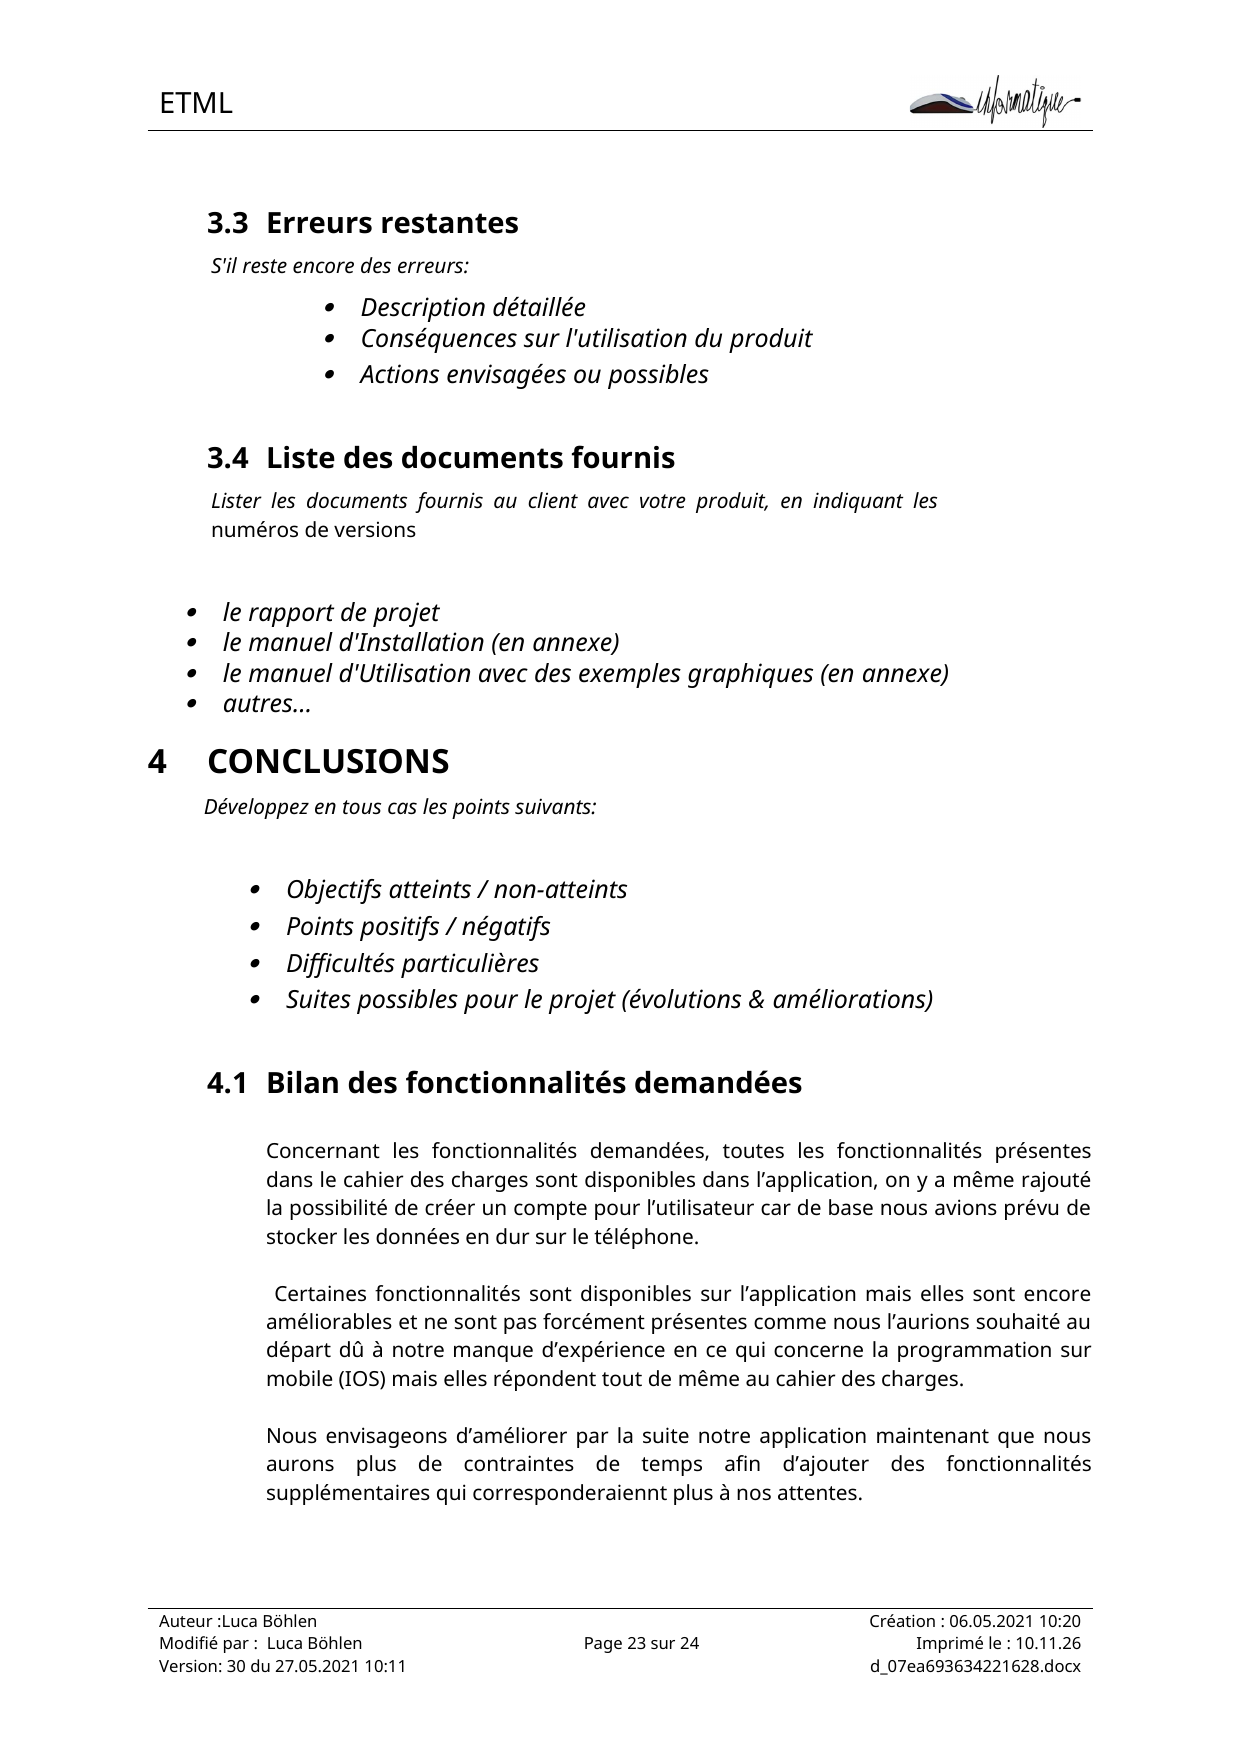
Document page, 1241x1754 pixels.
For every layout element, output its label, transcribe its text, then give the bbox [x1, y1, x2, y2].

text Concernant les fonctionnalités demandées, toutes les fonctionnalités présentes dans le cahier des charges sont disponibles dans l’application, on y a même rajouté la possibilité de créer un compte pour l’utilisateur car de base nous avions prévu de stocker les données en dur sur le téléphone. [266, 1137, 1092, 1250]
text S'il reste encore des erreurs: [211, 251, 1092, 280]
subtitle Bilan des fonctionnalités demandées [207, 1062, 1092, 1102]
text Nous envisageons d’améliorer par la suite notre application maintenant que nous aurons plus de contraintes de temps afin d’ajouter des fonctionnalités supplémentaires qui corresponderaiennt plus à nos attentes. [266, 1421, 1092, 1506]
list Description détaillée [323, 292, 1092, 323]
list le manuel d'Installation (en annexe) [185, 627, 1092, 658]
text Développez en tous cas les points suivants: [203, 792, 1092, 821]
text Lister les documents fournis au client avec votre produit, en indiquant les numéros de versions [211, 486, 942, 543]
list le rapport de projet [185, 597, 1092, 627]
subtitle Erreurs restantes [207, 202, 1092, 242]
list Points positifs / négatifs [248, 911, 1092, 941]
subtitle Liste des documents fournis [207, 437, 1092, 477]
list Conséquences sur l'utilisation du produit [323, 323, 1092, 353]
list Objectifs atteints / non-atteints [248, 874, 1092, 905]
picture [909, 75, 1082, 128]
list Actions envisagées ou possibles [323, 359, 1092, 390]
text Certaines fonctionnalités sont disponibles sur l’application mais elles sont encore améliorables et ne sont pas forcément présentes comme nous l’aurions souhaité au départ dû à notre manque d’expérience en ce qui concerne la programmation sur mobile (IOS) mais elles répondent tout de même au cahier des charges. [266, 1279, 1092, 1392]
list le manuel d'Utilisation avec des exemples graphiques (en annexe) [185, 658, 1092, 688]
subtitle Conclusions [148, 737, 1092, 783]
list Suites possibles pour le projet (évolutions & améliorations) [248, 984, 1092, 1015]
list autres… [185, 688, 1092, 719]
list Difficultés particulières [248, 948, 1092, 978]
